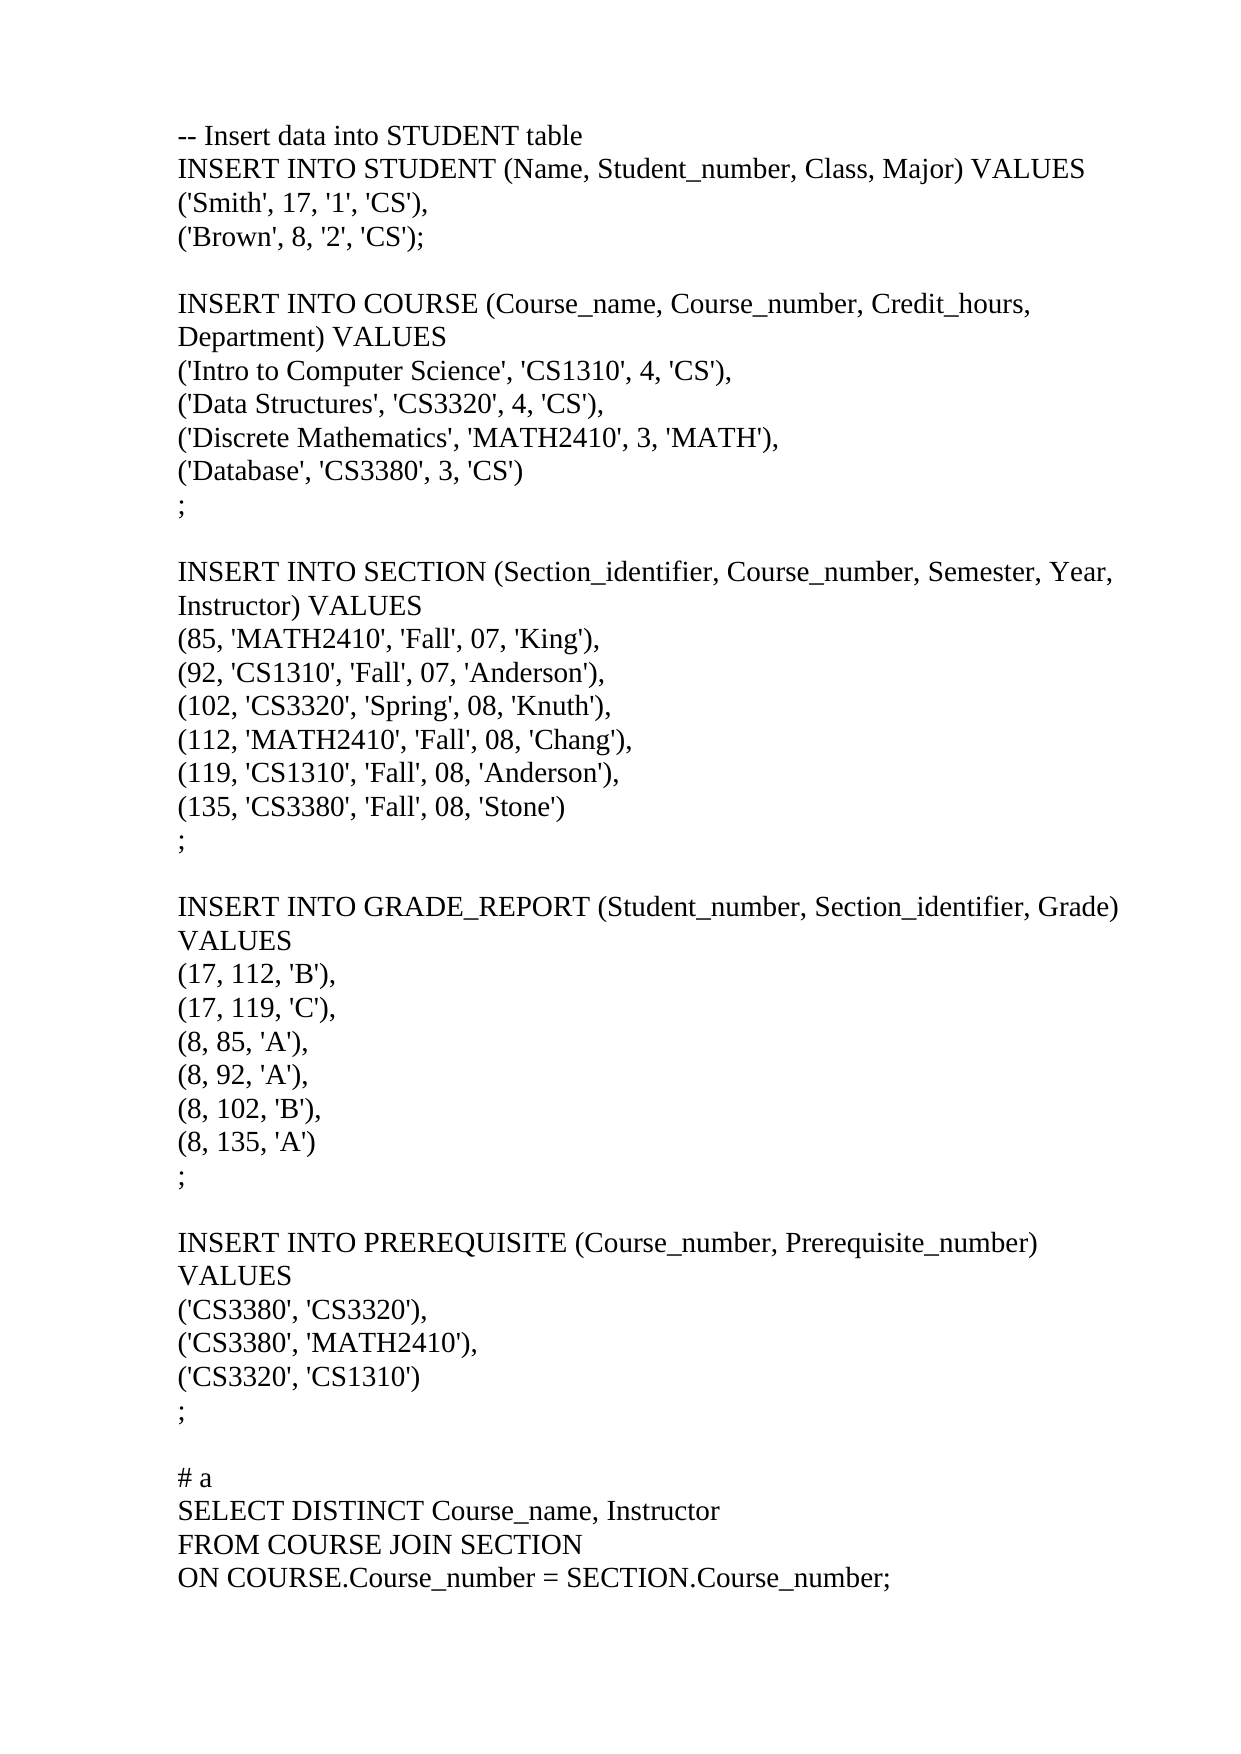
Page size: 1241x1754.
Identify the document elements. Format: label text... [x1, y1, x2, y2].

text (85, 'MATH2410', 'Fall', 07, 'King'), [177, 621, 1152, 655]
text ; [177, 1393, 1152, 1426]
text ('Smith', 17, '1', 'CS'), [177, 185, 1152, 219]
text INSERT INTO GRADE_REPORT (Student_number, Section_identifier, Grade) VALUES [177, 889, 1152, 957]
text ; [177, 1158, 1152, 1191]
text ('CS3380', 'CS3320'), [177, 1292, 1152, 1326]
text INSERT INTO SECTION (Section_identifier, Course_number, Semester, Year, Instructor) VALUES [177, 554, 1152, 621]
text ('Data Structures', 'CS3320', 4, 'CS'), [177, 386, 1152, 420]
text (8, 135, 'A') [177, 1124, 1152, 1158]
text ('Brown', 8, '2', 'CS'); [177, 219, 1152, 252]
text SELECT DISTINCT Course_name, Instructor [177, 1493, 1152, 1527]
text INSERT INTO COURSE (Course_name, Course_number, Credit_hours, Department) VALUES [177, 286, 1152, 353]
text INSERT INTO STUDENT (Name, Student_number, Class, Major) VALUES [177, 152, 1152, 185]
text ('Intro to Computer Science', 'CS1310', 4, 'CS'), [177, 353, 1152, 386]
text -- Insert data into STUDENT table [177, 118, 1152, 152]
text (17, 112, 'B'), [177, 957, 1152, 990]
text (112, 'MATH2410', 'Fall', 08, 'Chang'), [177, 722, 1152, 755]
text (8, 102, 'B'), [177, 1091, 1152, 1124]
text ('Discrete Mathematics', 'MATH2410', 3, 'MATH'), [177, 420, 1152, 453]
text ON COURSE.Course_number = SECTION.Course_number; [177, 1560, 1152, 1594]
text (135, 'CS3380', 'Fall', 08, 'Stone') [177, 789, 1152, 822]
text ; [177, 822, 1152, 856]
text (8, 85, 'A'), [177, 1024, 1152, 1057]
text # a [177, 1460, 1152, 1493]
text ('Database', 'CS3380', 3, 'CS') [177, 453, 1152, 487]
text (8, 92, 'A'), [177, 1057, 1152, 1091]
text (17, 119, 'C'), [177, 990, 1152, 1024]
text (92, 'CS1310', 'Fall', 07, 'Anderson'), [177, 655, 1152, 688]
text (119, 'CS1310', 'Fall', 08, 'Anderson'), [177, 755, 1152, 789]
text ('CS3320', 'CS1310') [177, 1359, 1152, 1393]
text FROM COURSE JOIN SECTION [177, 1527, 1152, 1560]
text (102, 'CS3320', 'Spring', 08, 'Knuth'), [177, 688, 1152, 722]
text ; [177, 487, 1152, 521]
text ('CS3380', 'MATH2410'), [177, 1326, 1152, 1359]
text INSERT INTO PREREQUISITE (Course_number, Prerequisite_number) VALUES [177, 1225, 1152, 1292]
